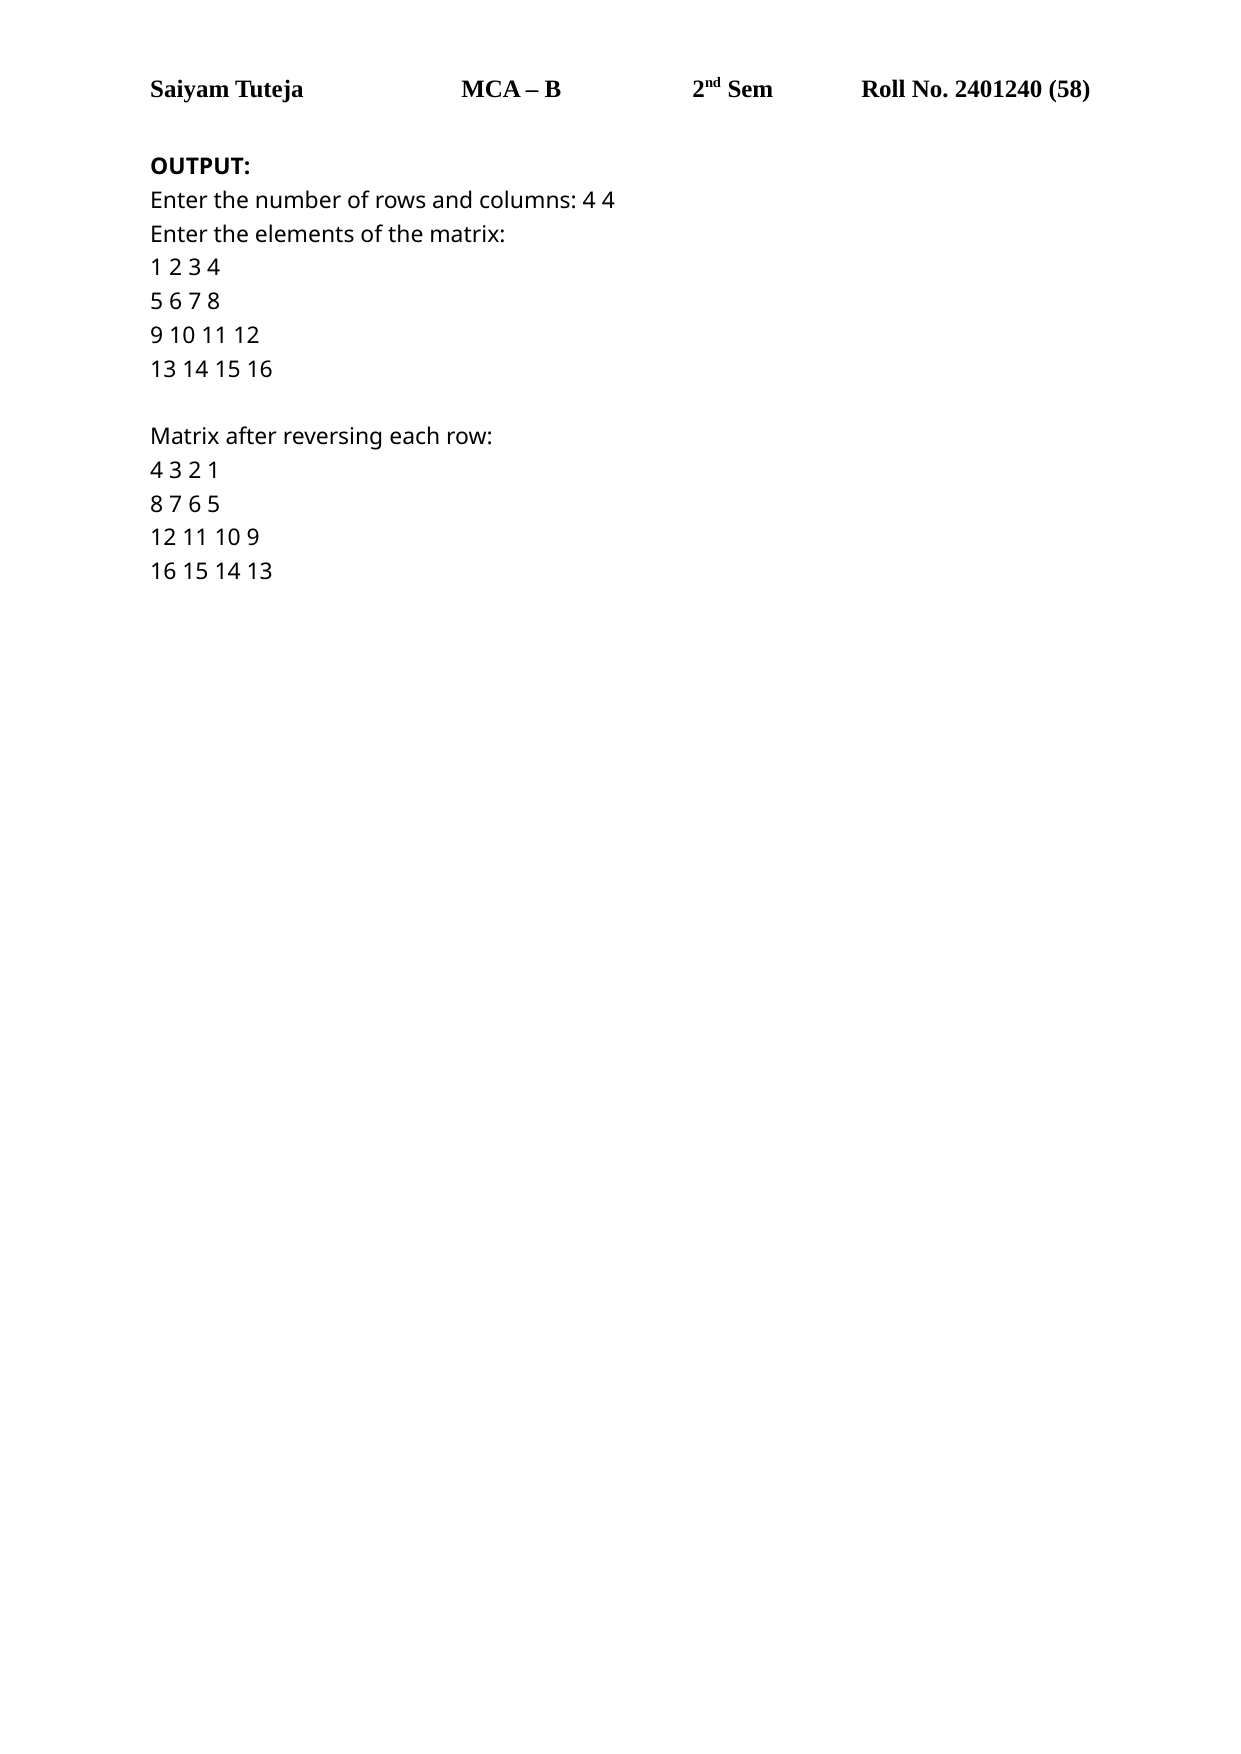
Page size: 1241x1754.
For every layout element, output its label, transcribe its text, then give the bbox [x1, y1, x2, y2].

text 1 2 3 4 [150, 251, 1090, 282]
text OUTPUT: [150, 150, 1090, 181]
text 13 14 15 16 [150, 352, 1090, 384]
text 16 15 14 13 [150, 555, 1090, 586]
text 5 6 7 8 [150, 285, 1090, 316]
text Enter the elements of the matrix: [150, 217, 1090, 249]
text 4 3 2 1 [150, 454, 1090, 485]
text 9 10 11 12 [150, 319, 1090, 350]
text 12 11 10 9 [150, 521, 1090, 552]
text Enter the number of rows and columns: 4 4 [150, 184, 1090, 215]
text Matrix after reversing each row: [150, 420, 1090, 451]
text 8 7 6 5 [150, 487, 1090, 519]
